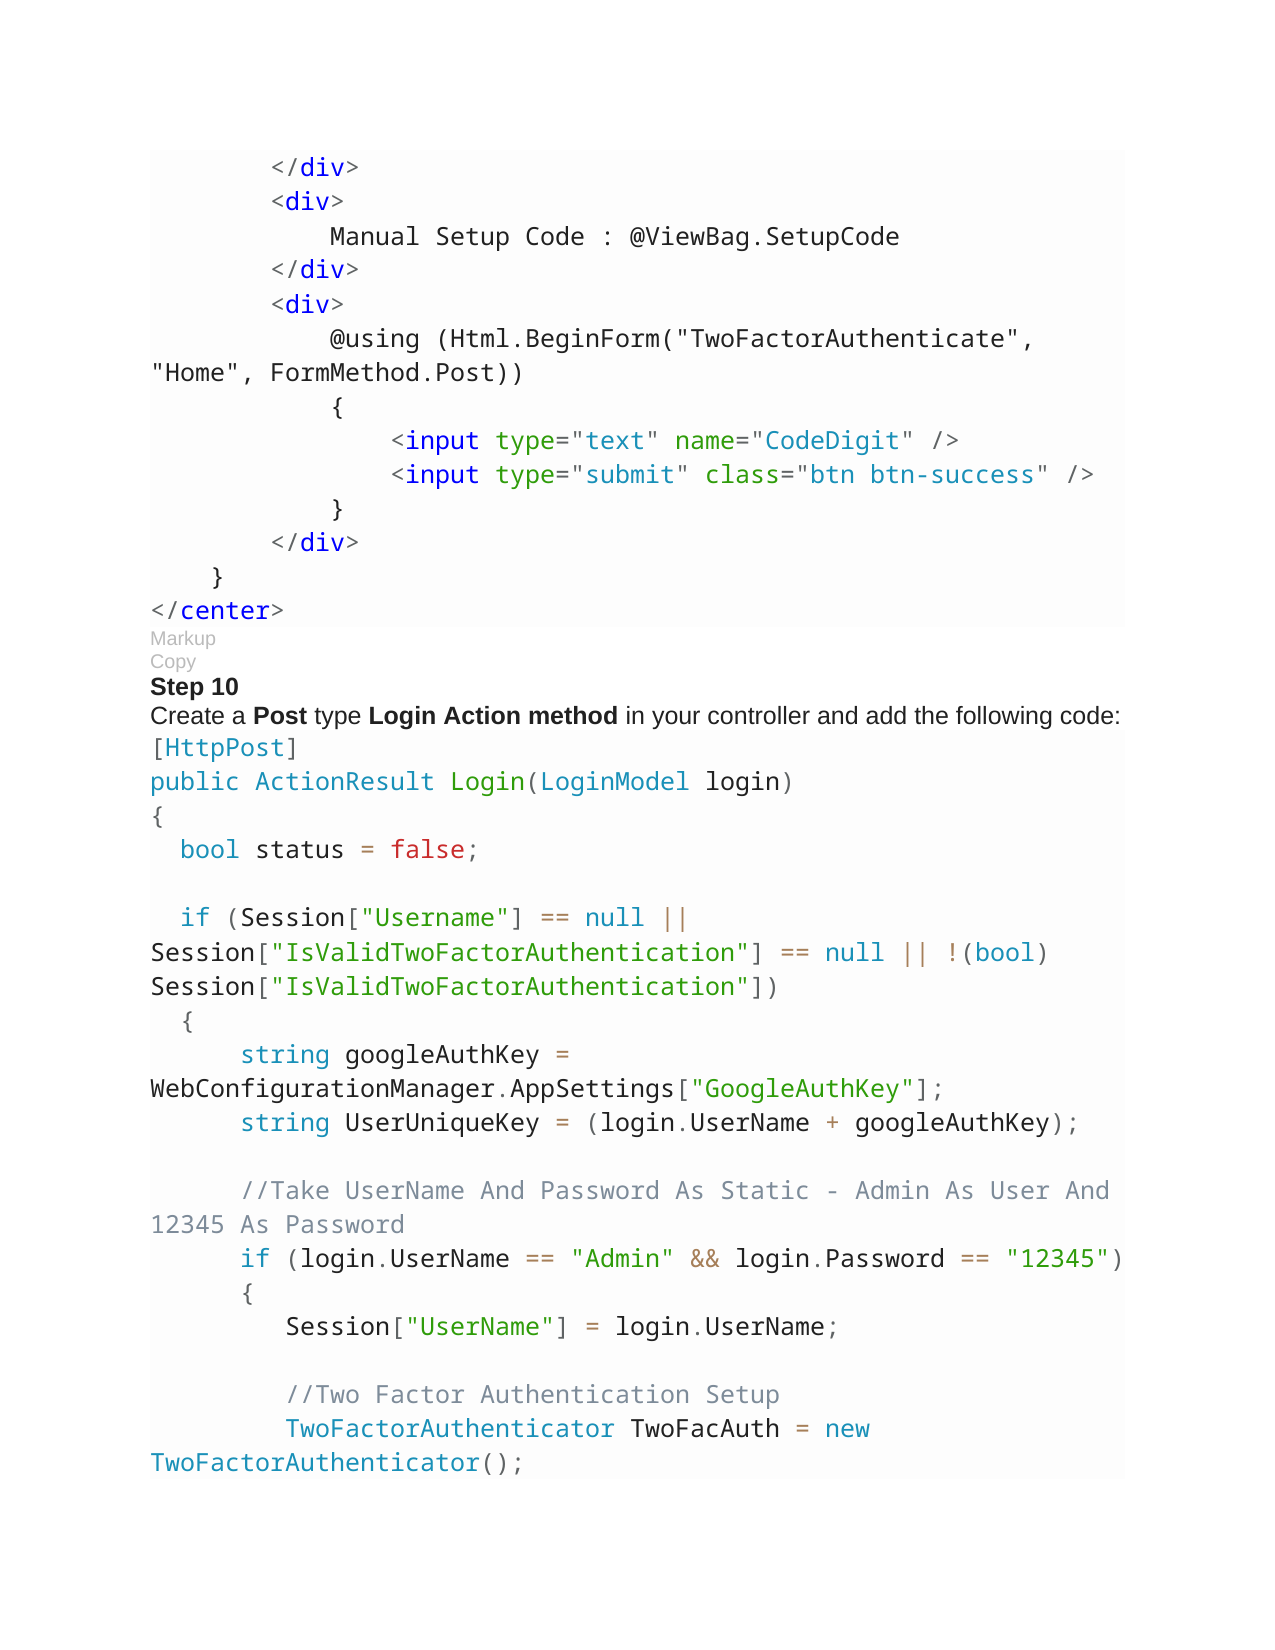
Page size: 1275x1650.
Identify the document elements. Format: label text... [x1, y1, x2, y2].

text Manual Setup Code : @ViewBag.SetupCode [150, 218, 1125, 252]
text </div> [150, 150, 1125, 184]
text bool status = false; [150, 832, 1125, 866]
text { [150, 798, 1125, 832]
text //Take UserName And Password As Static - Admin As User And 12345 As Password [150, 1173, 1125, 1241]
text <div> [150, 184, 1125, 218]
text <input type="text" name="CodeDigit" /> [150, 422, 1125, 457]
text TwoFactorAuthenticator TwoFacAuth = new TwoFactorAuthenticator(); [150, 1411, 1125, 1479]
text Create a Post type Login Action method in your controller and add the following code: [150, 701, 1125, 730]
text Copy [150, 649, 1125, 672]
text { [150, 1275, 1125, 1309]
text Markup [150, 627, 1125, 649]
text { [150, 1002, 1125, 1036]
text [HttpPost] [150, 730, 1125, 764]
text } [150, 559, 1125, 593]
text } [150, 491, 1125, 525]
text { [150, 388, 1125, 422]
text </center> [150, 593, 1125, 627]
text </div> [150, 252, 1125, 286]
text //Two Factor Authentication Setup [150, 1377, 1125, 1411]
text string googleAuthKey = WebConfigurationManager.AppSettings["GoogleAuthKey"]; [150, 1036, 1125, 1104]
text string UserUniqueKey = (login.UserName + googleAuthKey); [150, 1104, 1125, 1138]
text public ActionResult Login(LoginModel login) [150, 764, 1125, 798]
text Step 10 [150, 672, 1125, 701]
text if (Session["Username"] == null || Session["IsValidTwoFactorAuthentication"] == null || !(bool) Session["IsValidTwoFactorAuthentication"]) [150, 900, 1125, 1002]
text <input type="submit" class="btn btn-success" /> [150, 457, 1125, 491]
text @using (Html.BeginForm("TwoFactorAuthenticate", "Home", FormMethod.Post)) [150, 320, 1125, 388]
text if (login.UserName == "Admin" && login.Password == "12345") [150, 1241, 1125, 1275]
text </div> [150, 525, 1125, 559]
text Session["UserName"] = login.UserName; [150, 1309, 1125, 1343]
text <div> [150, 286, 1125, 320]
